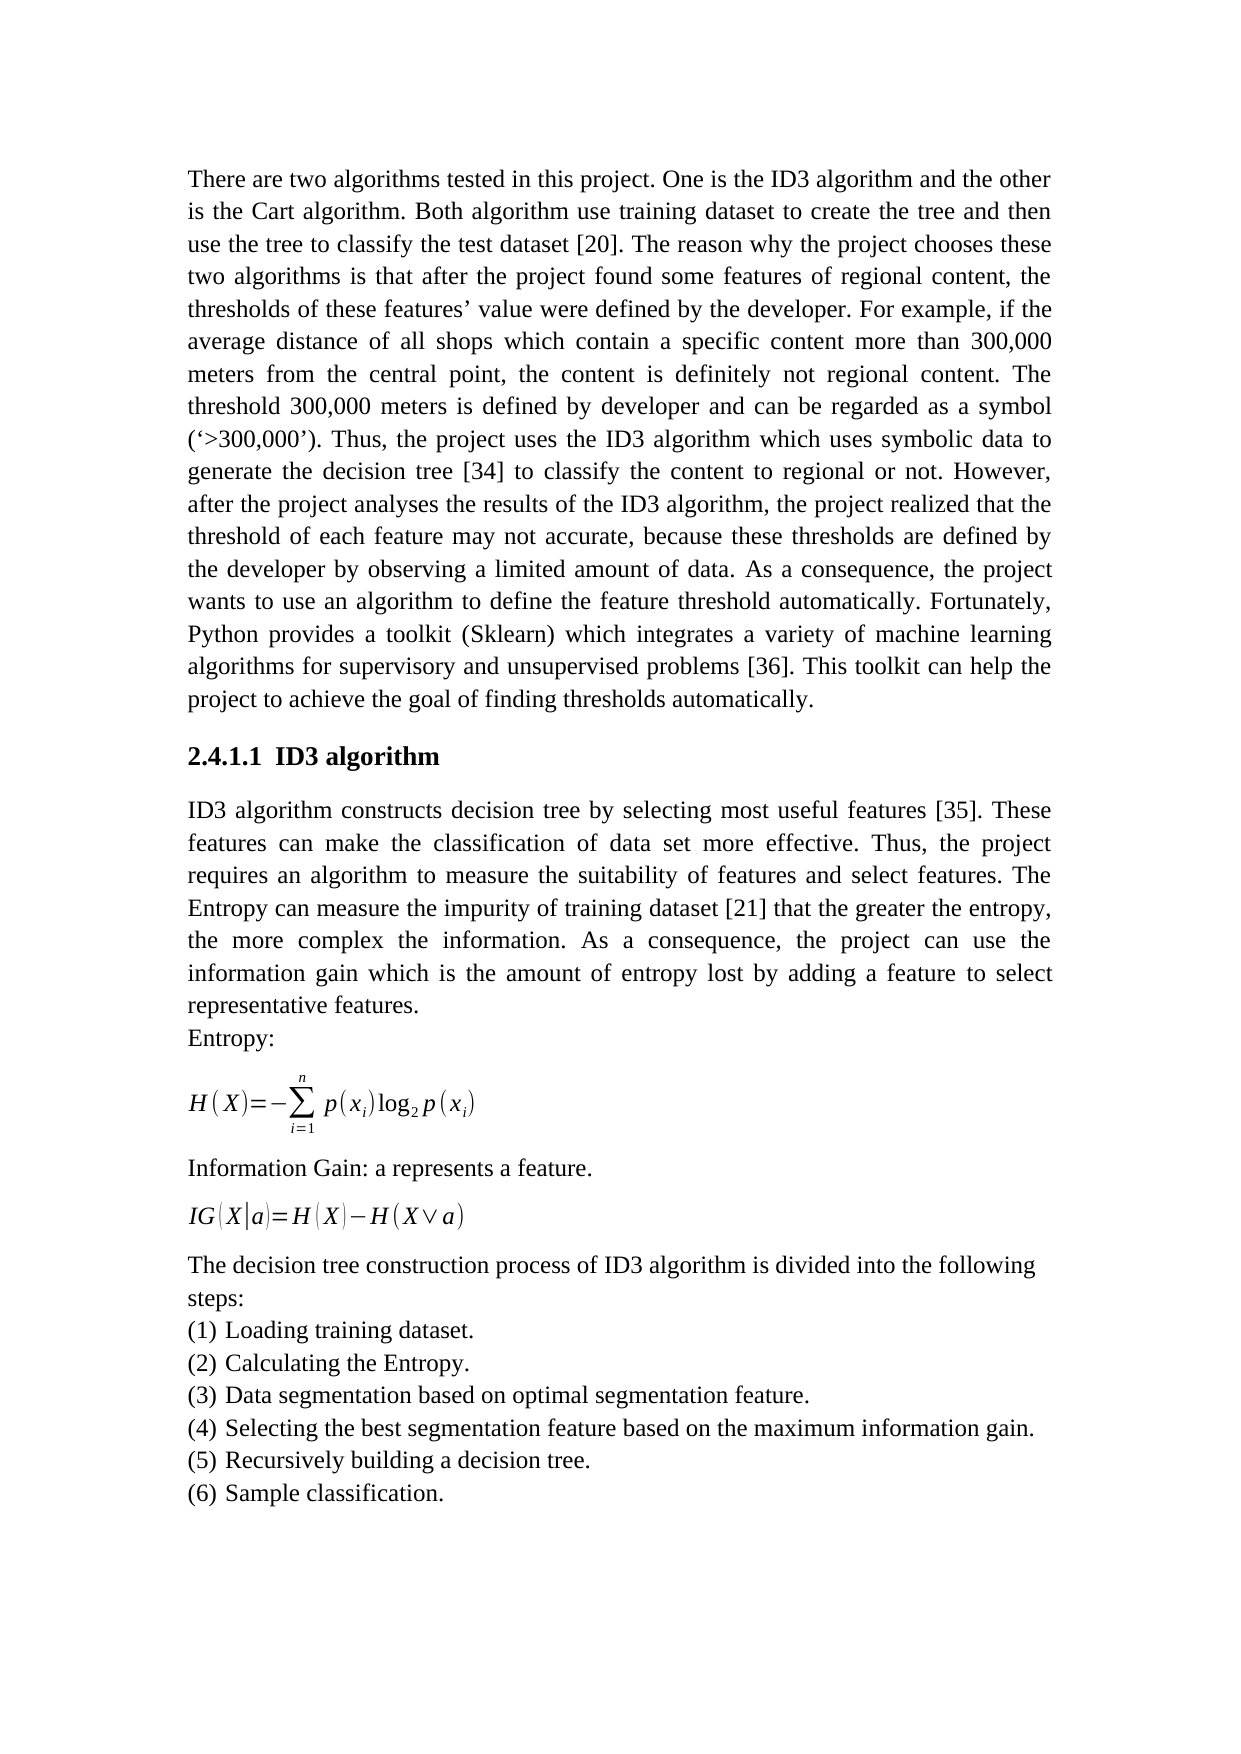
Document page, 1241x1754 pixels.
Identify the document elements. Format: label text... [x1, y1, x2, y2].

text Information Gain: a represents a feature. [187, 1151, 1053, 1184]
text ID3 algorithm constructs decision tree by selecting most useful features [35]. These features can make the classification of data set more effective. Thus, the project requires an algorithm to measure the suitability of features and select features. The Entropy can measure the impurity of training dataset [21] that the greater the entropy, the more complex the information. As a consequence, the project can use the information gain which is the amount of entropy lost by adding a feature to select representative features. [187, 794, 1053, 1021]
text Entropy: [187, 1021, 1053, 1054]
list Calculating the Entropy. [187, 1346, 1053, 1379]
subtitle ID3 algorithm [187, 739, 1053, 772]
list Recursively building a decision tree. [187, 1444, 1053, 1476]
list Data segmentation based on optimal segmentation feature. [187, 1379, 1053, 1411]
text The decision tree construction process of ID3 algorithm is divided into the following steps: [187, 1249, 1053, 1314]
list Selecting the best segmentation feature based on the maximum information gain. [187, 1411, 1053, 1444]
list Loading training dataset. [187, 1314, 1053, 1346]
list Sample classification. [187, 1476, 1053, 1509]
